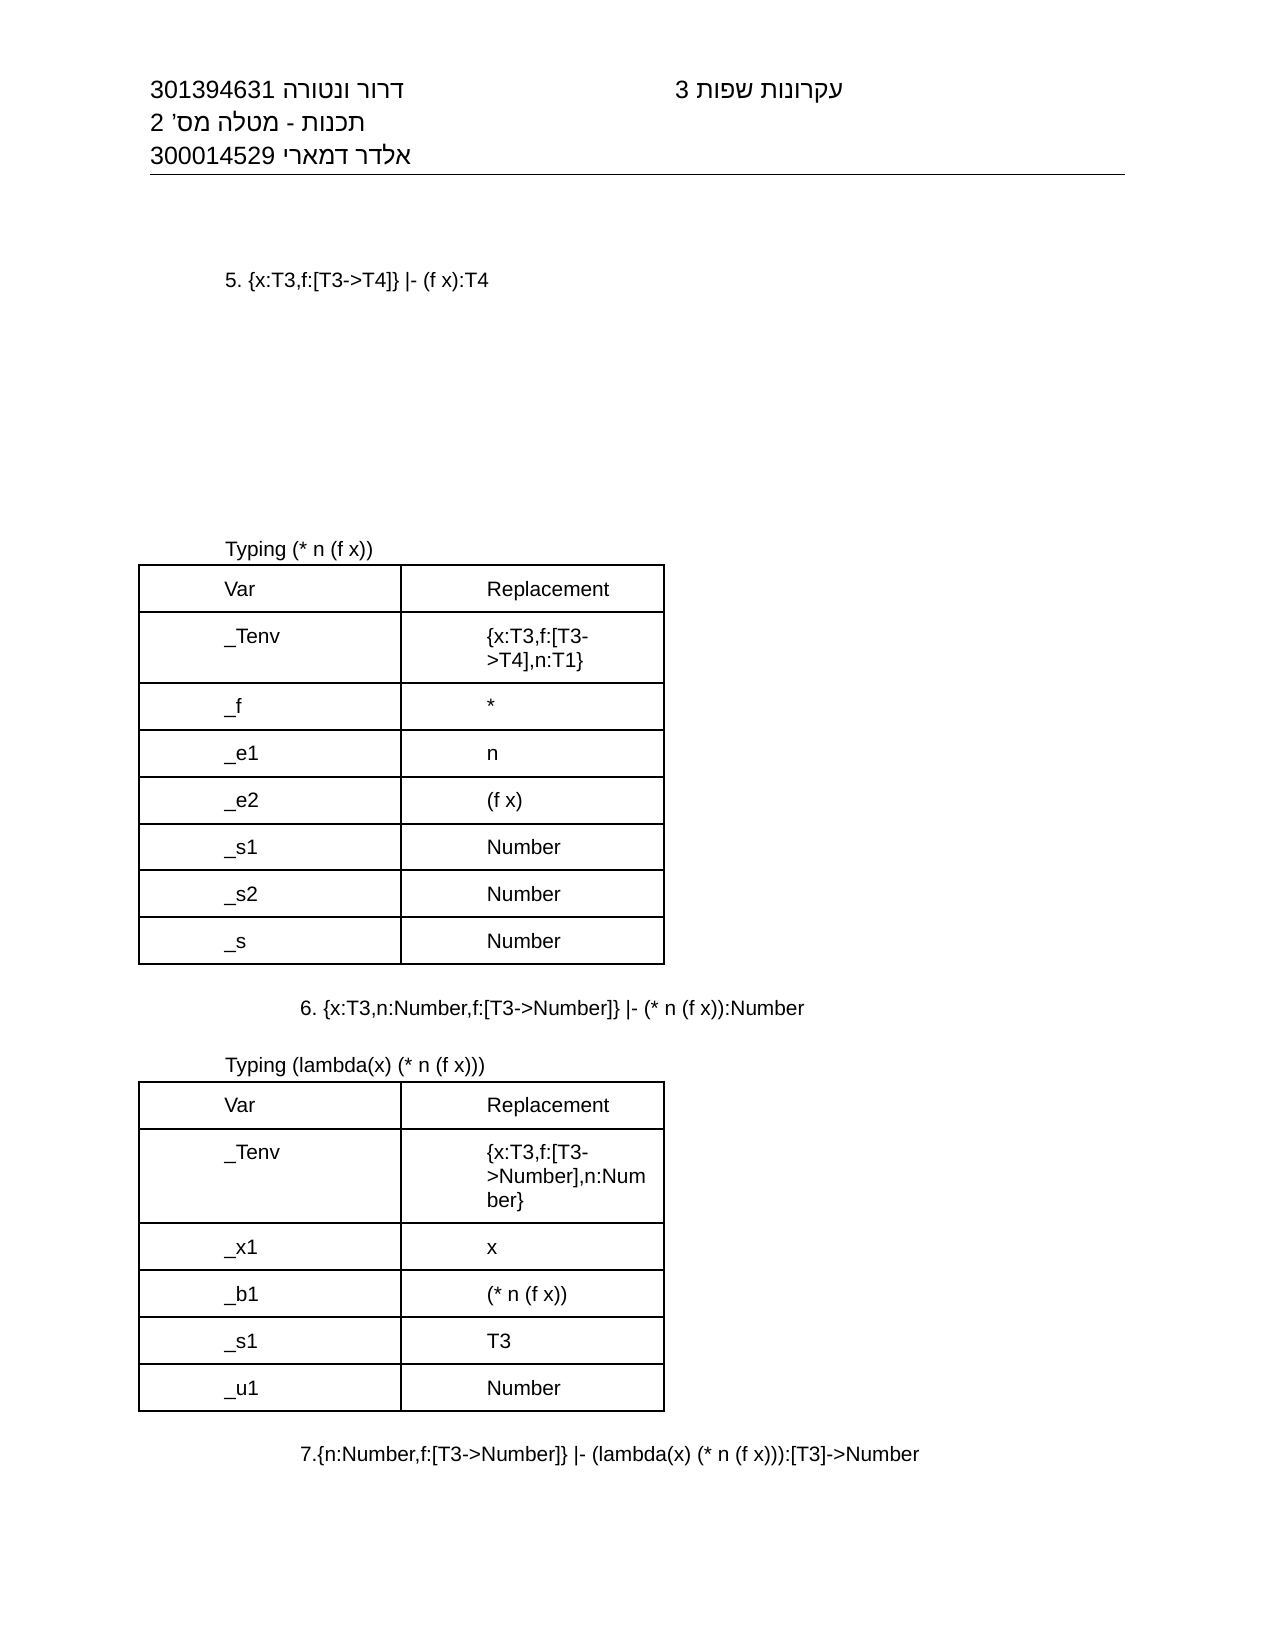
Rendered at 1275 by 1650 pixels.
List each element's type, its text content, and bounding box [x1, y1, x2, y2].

table_cell _x1 [140, 1224, 400, 1269]
table_cell _e2 [140, 778, 400, 822]
table_cell _u1 [140, 1365, 400, 1410]
table_cell {x:T3,f:[T3->Number],n:Number} [402, 1130, 663, 1222]
table_cell _Tenv [140, 1130, 400, 1222]
table_cell T3 [402, 1318, 663, 1363]
table_cell _Tenv [140, 613, 400, 682]
table_header Var [140, 1083, 400, 1127]
table_cell x [402, 1224, 663, 1269]
table_cell * [402, 684, 663, 729]
table_cell _e1 [140, 731, 400, 776]
table_cell _f [140, 684, 400, 729]
table_header Var [140, 566, 400, 611]
text 5. {x:T3,f:[T3->T4]} |- (f x):T4 [225, 267, 1125, 291]
text Typing (* n (f x)) [225, 537, 1125, 561]
table_cell _b1 [140, 1271, 400, 1316]
table_cell Number [402, 871, 663, 916]
table_header Replacement [402, 1083, 663, 1127]
table_cell (f x) [402, 778, 663, 822]
table_cell Number [402, 918, 663, 963]
text 7.{n:Number,f:[T3->Number]} |- (lambda(x) (* n (f x))):[T3]->Number [225, 1442, 1125, 1466]
table_cell _s2 [140, 871, 400, 916]
table_cell _s1 [140, 825, 400, 869]
table_cell Number [402, 825, 663, 869]
table_cell (* n (f x)) [402, 1271, 663, 1316]
text 6. {x:T3,n:Number,f:[T3->Number]} |- (* n (f x)):Number [225, 995, 1125, 1019]
table_cell _s1 [140, 1318, 400, 1363]
text Typing (lambda(x) (* n (f x))) [225, 1053, 1125, 1077]
table_cell Number [402, 1365, 663, 1410]
table_cell n [402, 731, 663, 776]
table_header Replacement [402, 566, 663, 611]
table_cell {x:T3,f:[T3->T4],n:T1} [402, 613, 663, 682]
table_cell _s [140, 918, 400, 963]
